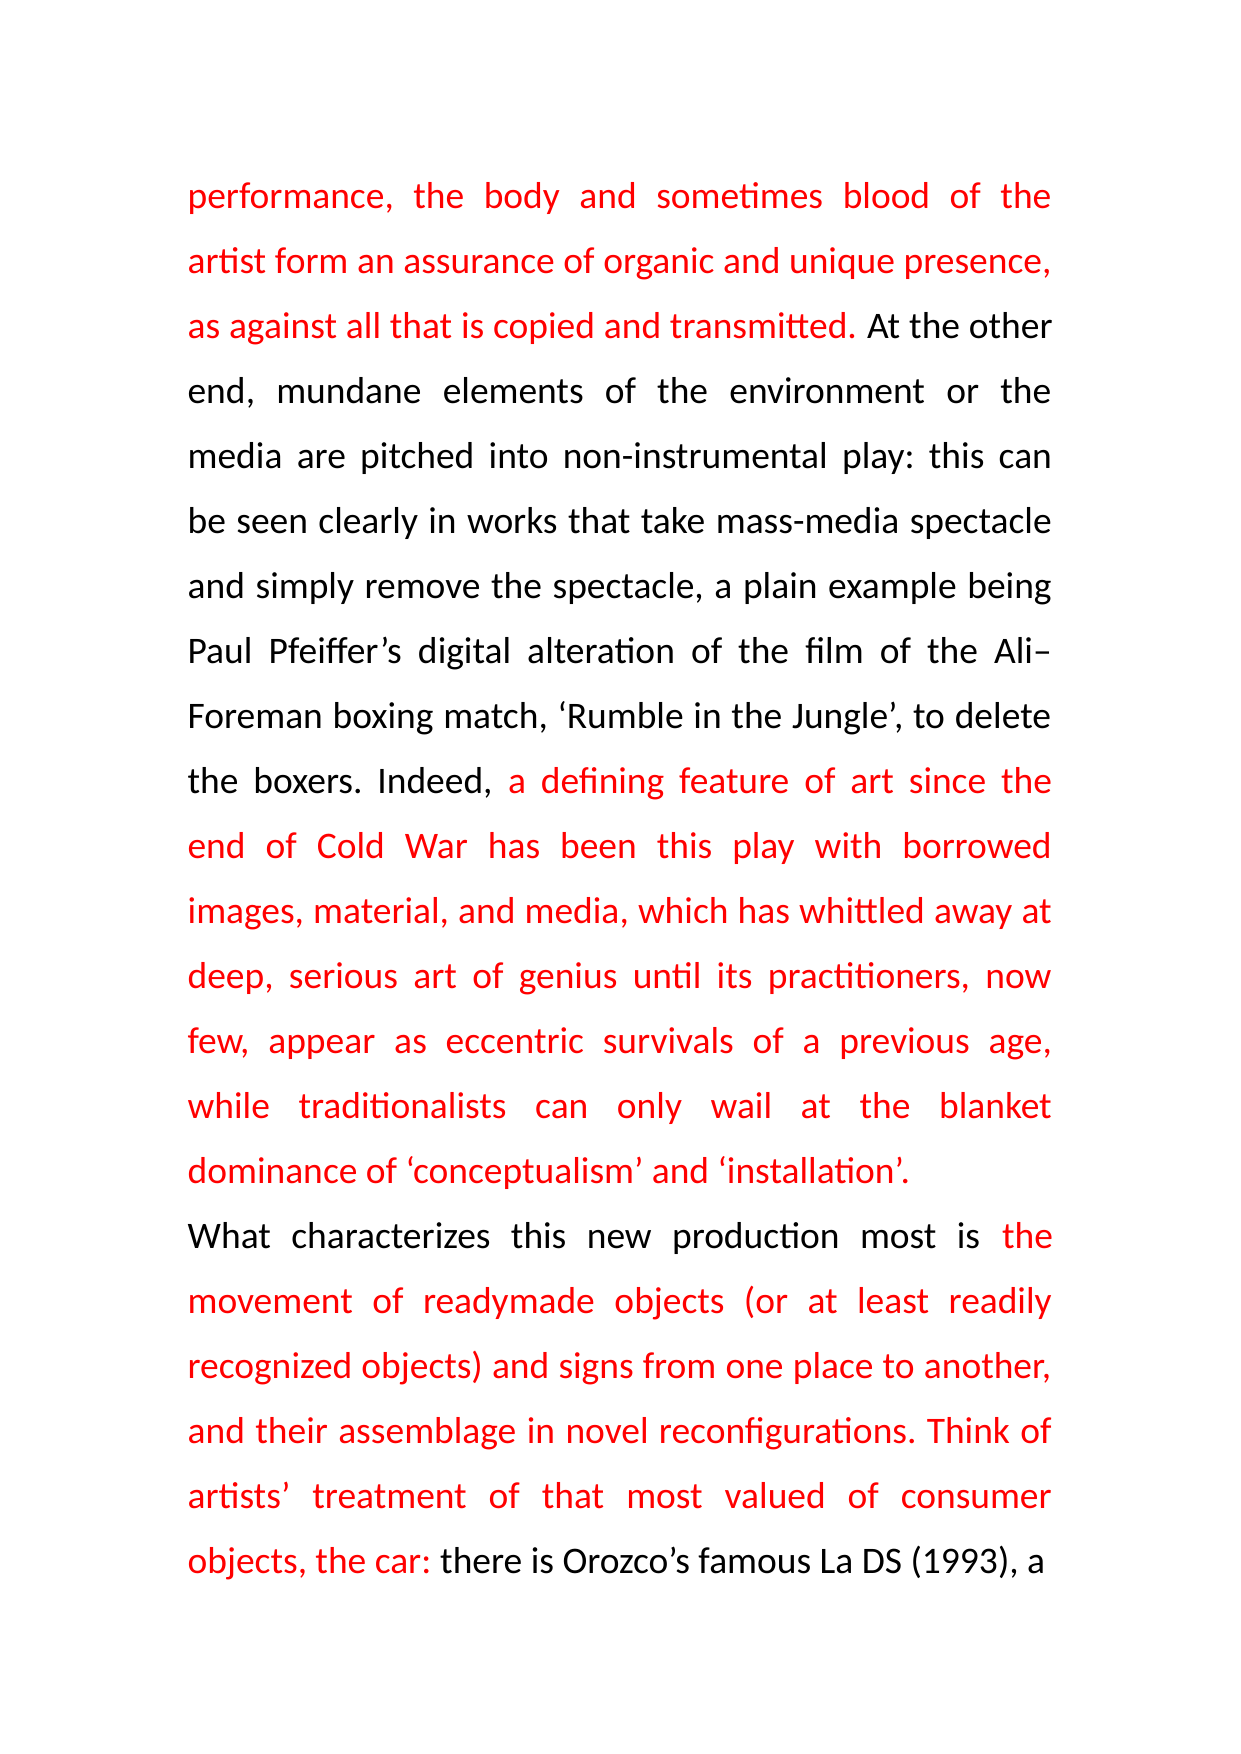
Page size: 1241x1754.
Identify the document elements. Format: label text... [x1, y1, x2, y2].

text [187, 162, 1053, 1202]
text What characterizes this new production most is the movement of readymade objects (or at least readily recognized objects) and signs from one place to another, and their assemblage in novel reconﬁgurations. Think of artists’ treatment of that most valued of consumer objects, the car: there is Orozco’s famous La DS (1993), a [187, 1202, 1053, 1592]
